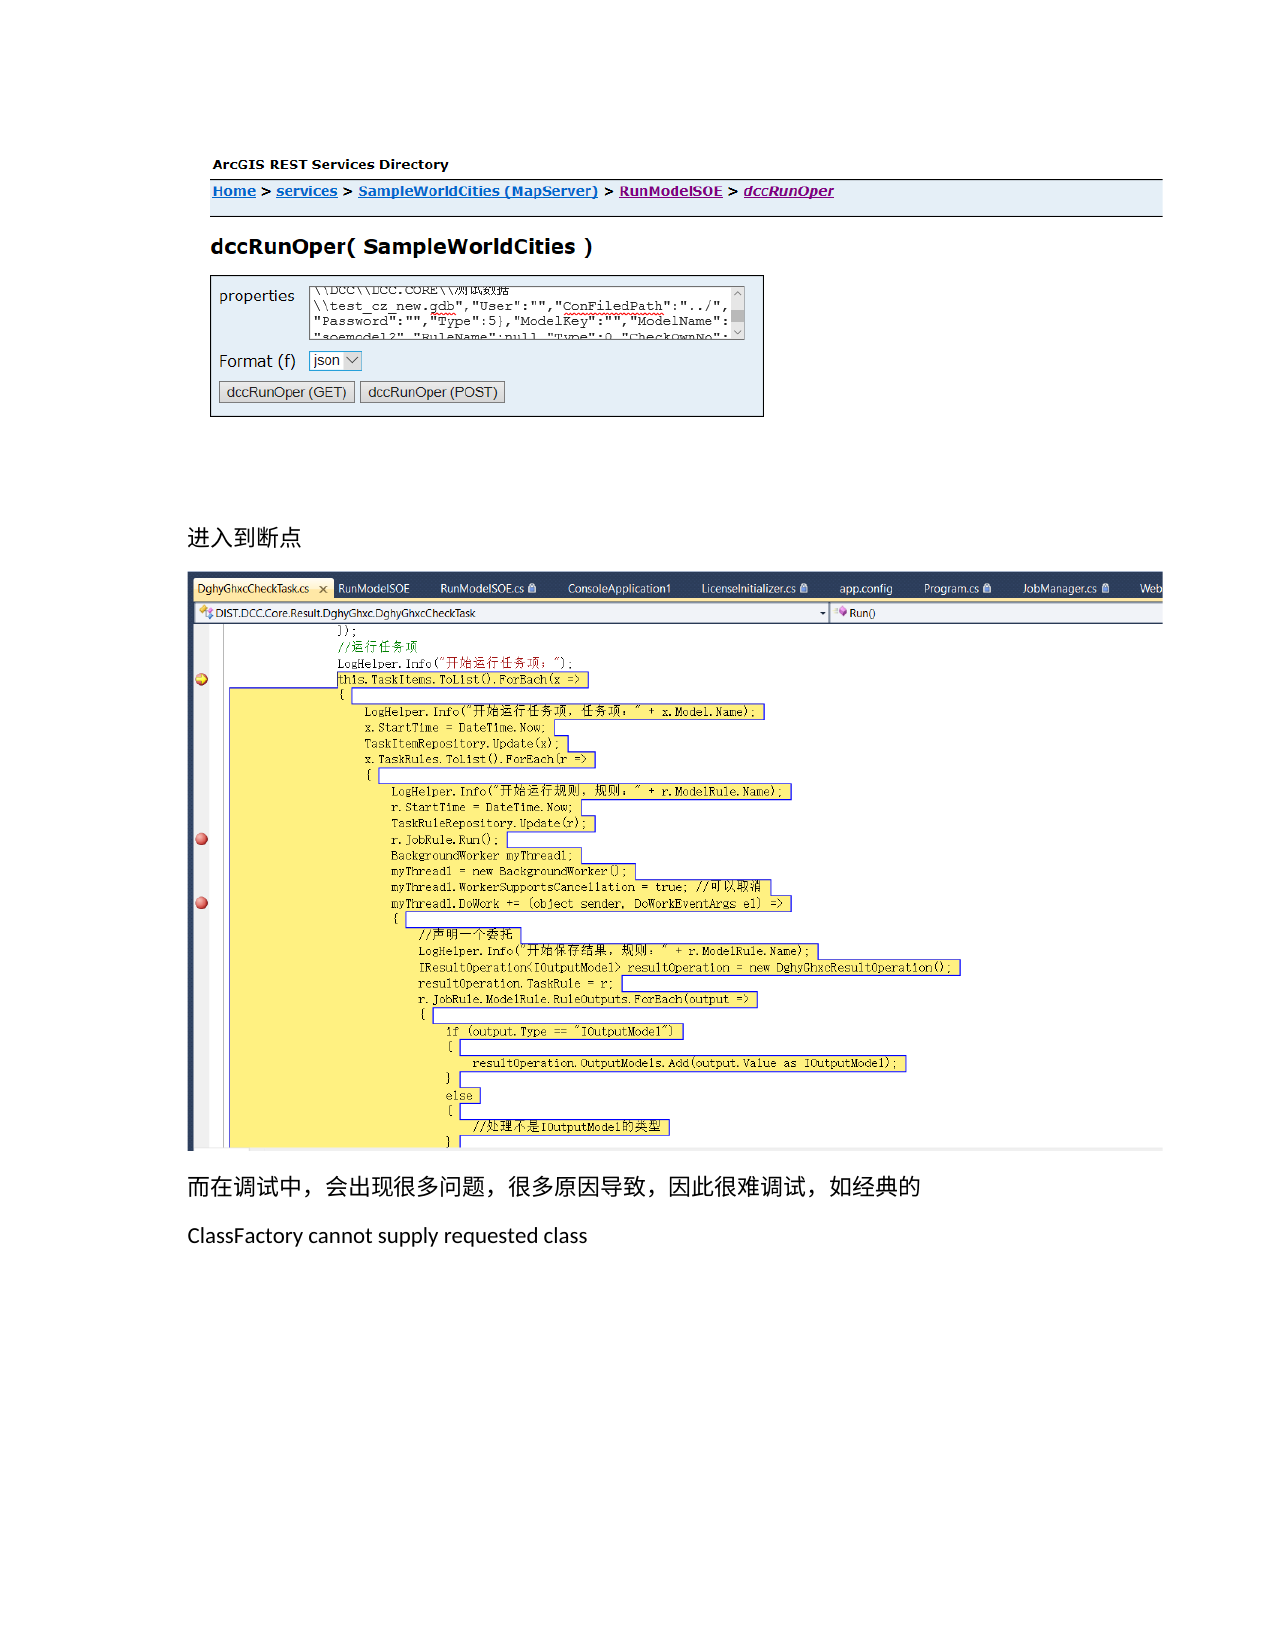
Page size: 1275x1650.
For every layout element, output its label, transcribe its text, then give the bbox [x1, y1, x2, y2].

picture [187, 150, 1163, 501]
picture [187, 571, 1163, 1151]
list ClassFactory cannot supply requested class [187, 1221, 1125, 1249]
list 而在调试中，会出现很多问题，很多原因导致，因此很难调试，如经典的 [187, 1169, 1125, 1202]
list 进入到断点 [187, 519, 1125, 553]
